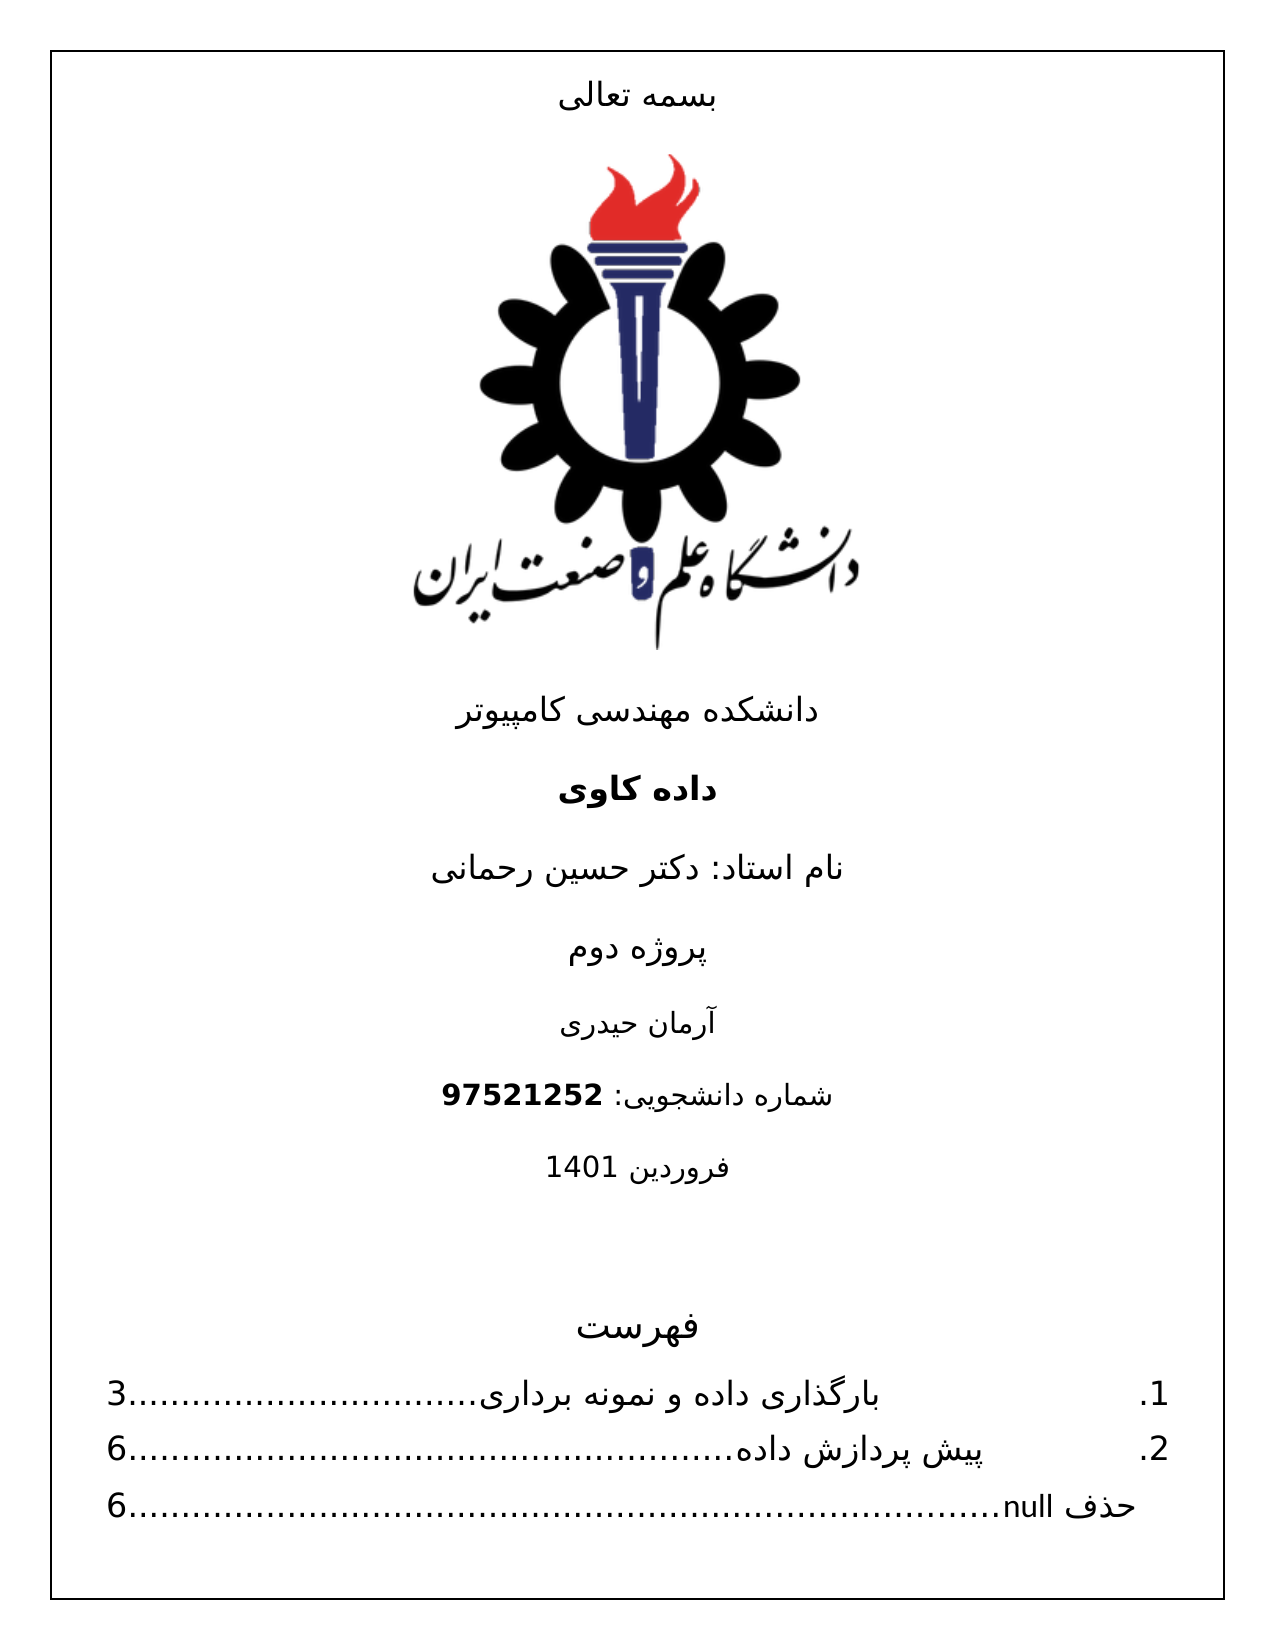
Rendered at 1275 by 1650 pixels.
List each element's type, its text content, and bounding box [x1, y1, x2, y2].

text بسمه تعالی [105, 75, 1170, 114]
text پروژه دوم [105, 928, 1170, 967]
text شماره دانشجویی: 97521252 [105, 1078, 1170, 1112]
text فروردین 1401 [105, 1150, 1170, 1184]
text نام استاد: دکتر حسین رحمانی [105, 849, 1170, 887]
text آرمان حیدری [105, 1007, 1170, 1041]
picture [392, 154, 882, 650]
text دانشکده مهندسی کامپیوتر [105, 691, 1170, 729]
text داده کاوی [105, 769, 1170, 808]
